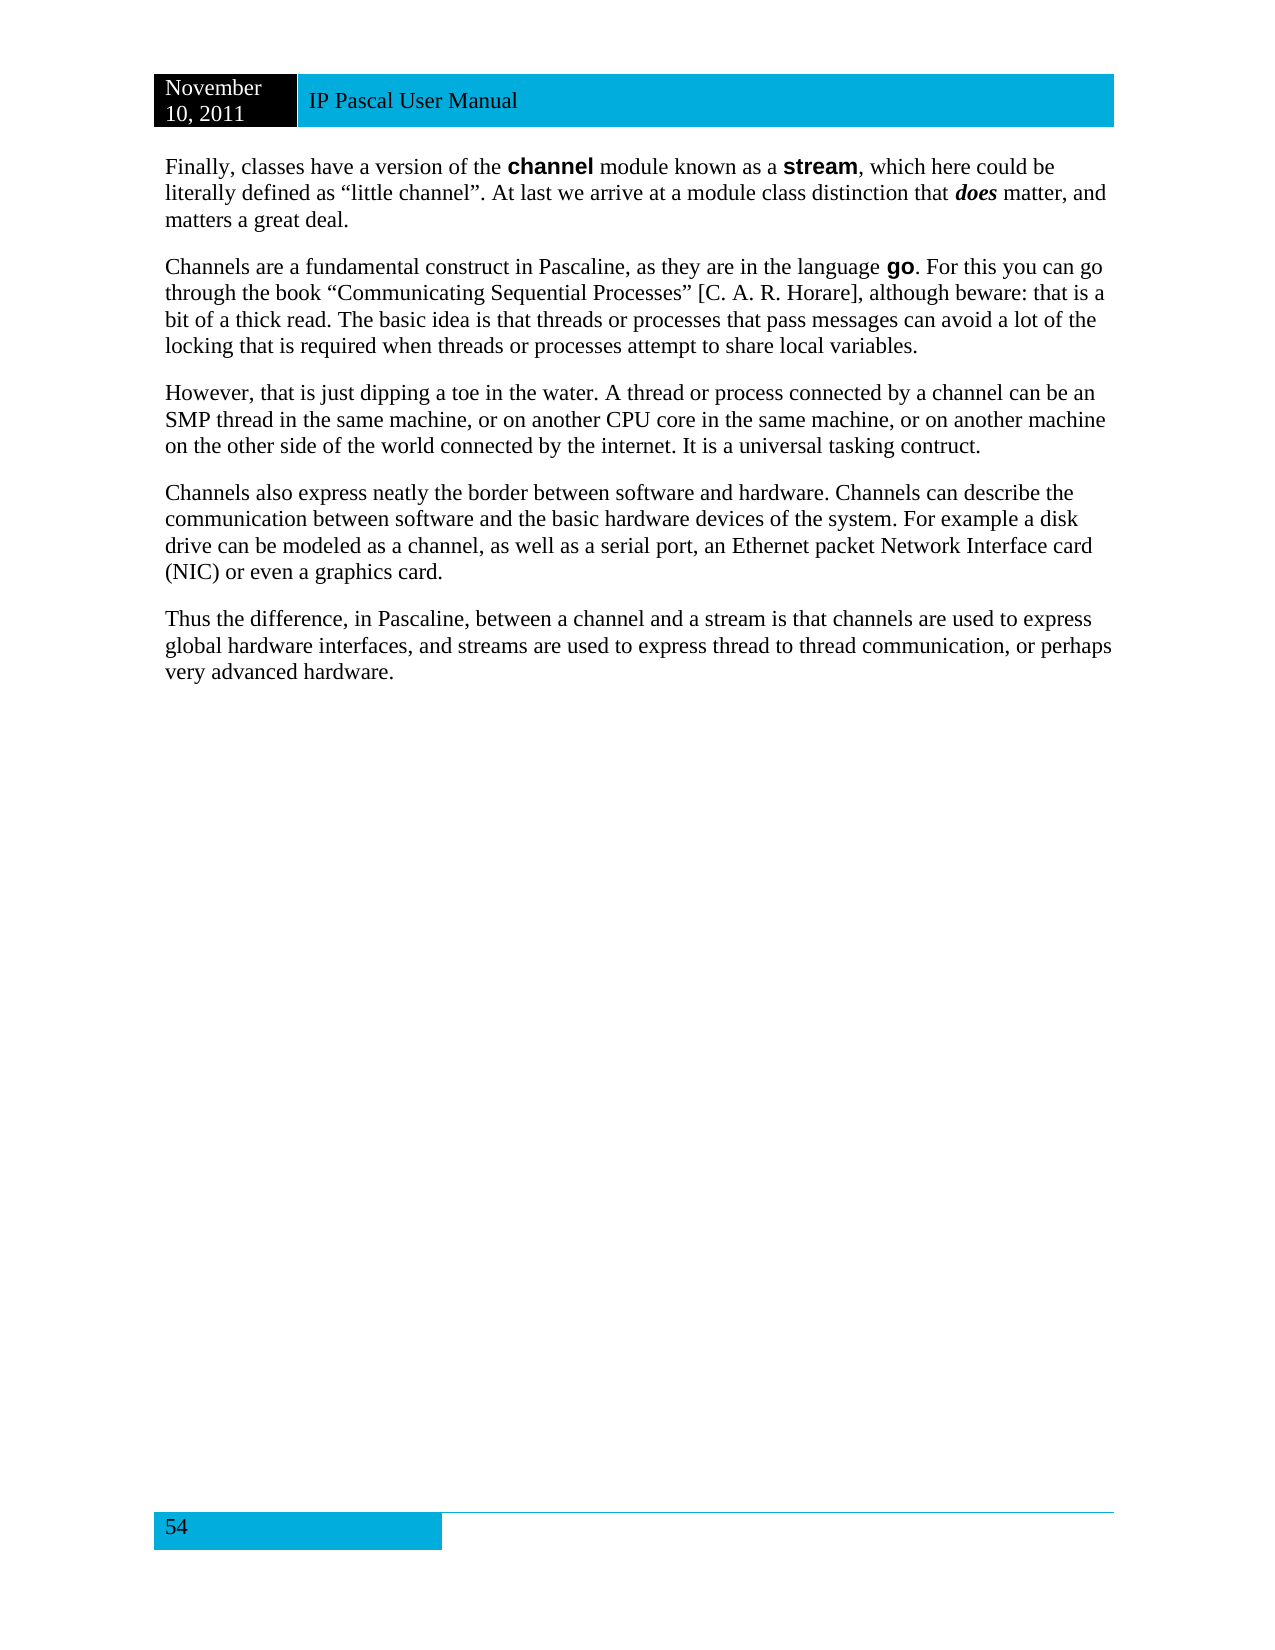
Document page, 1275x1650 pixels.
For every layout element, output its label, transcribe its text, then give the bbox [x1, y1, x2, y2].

text However, that is just dipping a toe in the water. A thread or process connected by a channel can be an SMP thread in the same machine, or on another CPU core in the same machine, or on another machine on the other side of the world connected by the internet. It is a universal tasking contruct. [165, 379, 1125, 458]
text Channels also express neatly the border between software and hardware. Channels can describe the communication between software and the basic hardware devices of the system. For example a disk drive can be modeled as a channel, as well as a serial port, an Ethernet packet Network Interface card (NIC) or even a graphics card. [165, 479, 1125, 584]
text Channels are a fundamental construct in Pascaline, as they are in the language go. For this you can go through the book “Communicating Sequential Processes” [C. A. R. Horare], although beware: that is a bit of a thick read. The basic idea is that threads or processes that pass messages can avoid a lot of the locking that is required when threads or processes attempt to share local variables. [165, 253, 1125, 358]
text Thus the difference, in Pascaline, between a channel and a stream is that channels are used to express global hardware interfaces, and streams are used to express thread to thread communication, or perhaps very advanced hardware. [165, 605, 1125, 684]
text Finally, classes have a version of the channel module known as a stream, which here could be literally defined as “little channel”. At last we arrive at a module class distinction that does matter, and matters a great deal. [165, 153, 1125, 232]
